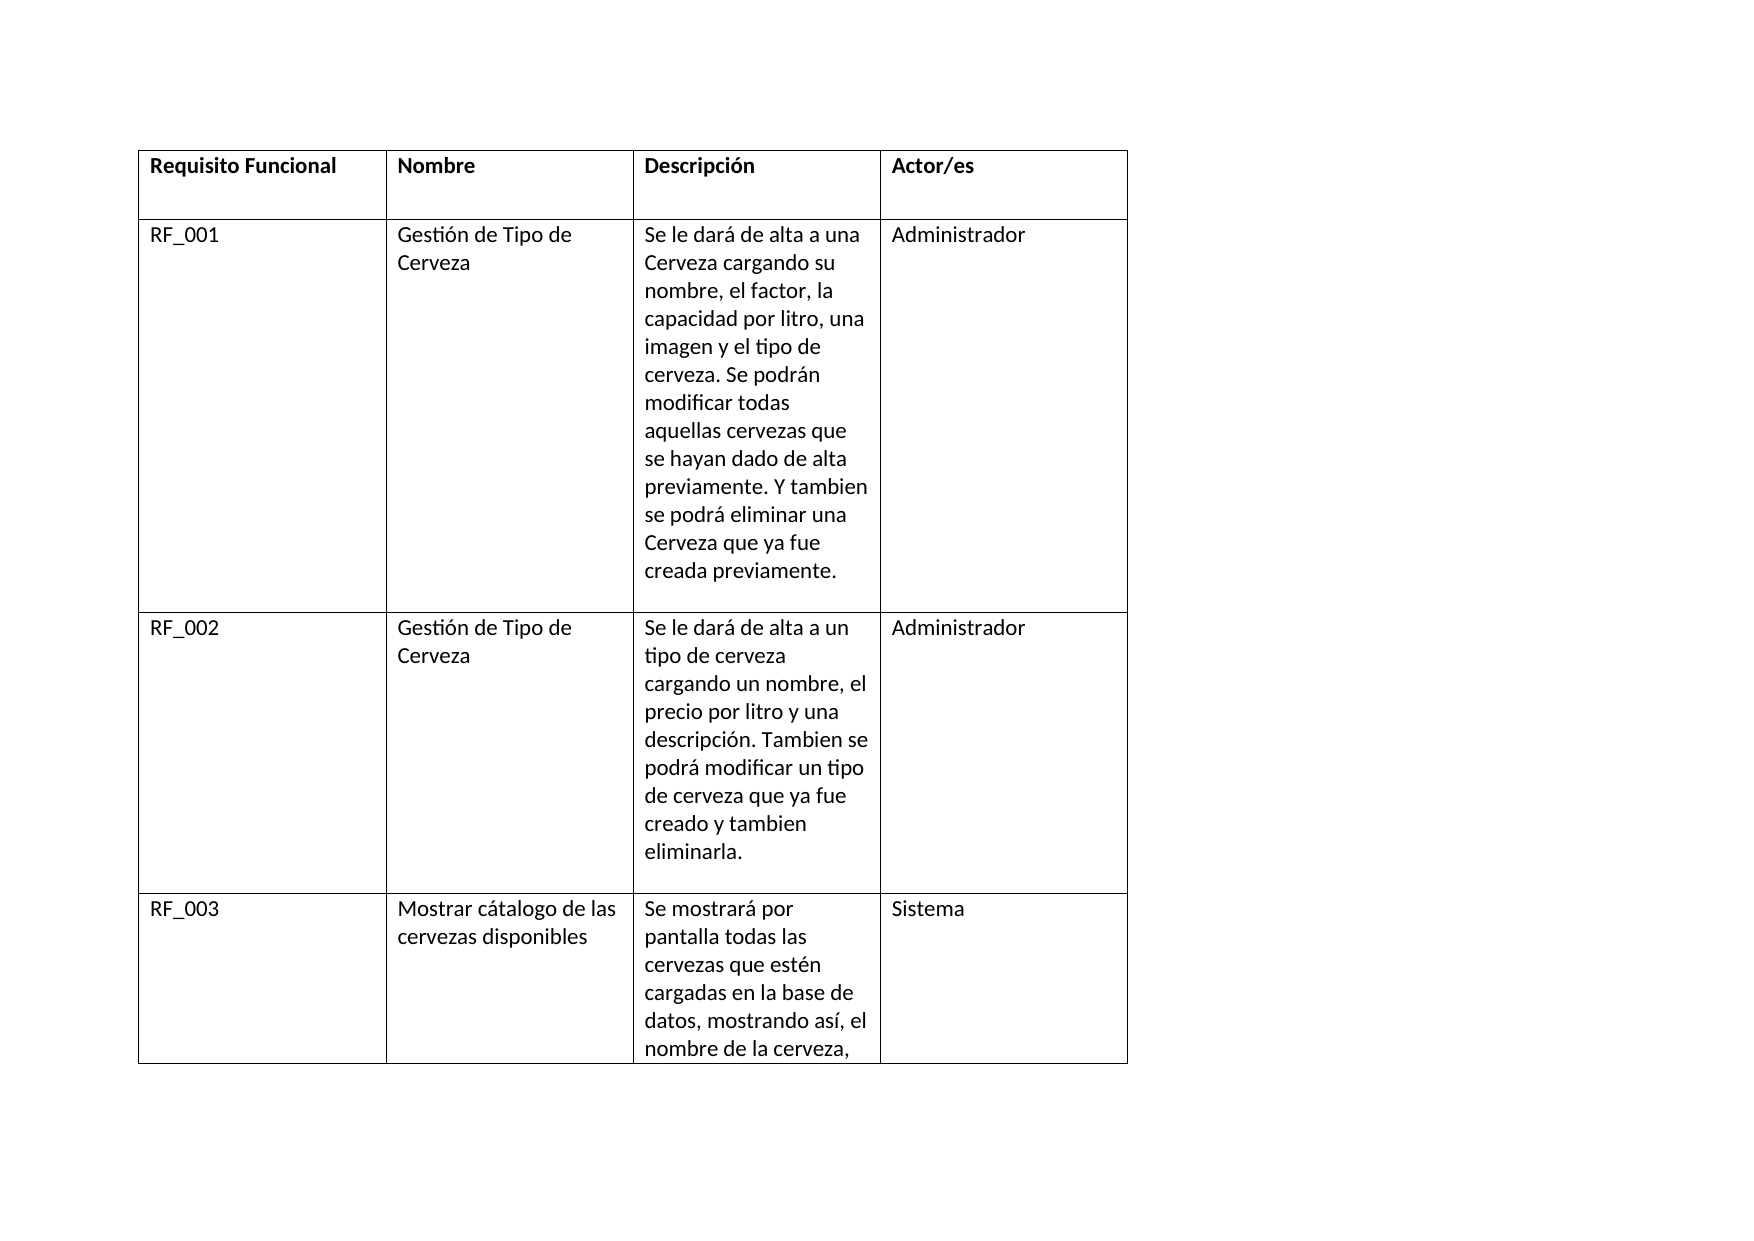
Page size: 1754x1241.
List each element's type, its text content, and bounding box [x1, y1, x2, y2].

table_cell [634, 894, 880, 1062]
table_header Actor/es [881, 151, 1127, 219]
table_cell Se le dará de alta a una Cerveza cargando su nombre, el factor, la capacidad por litro, una imagen y el tipo de cerveza. Se podrán modificar todas aquellas cervezas que se hayan dado de alta previamente. Y tambien se podrá eliminar una Cerveza que ya fue creada previamente. [634, 220, 880, 612]
table_header Descripción [634, 151, 880, 219]
table_cell Se le dará de alta a un tipo de cerveza cargando un nombre, el precio por litro y una descripción. Tambien se podrá modificar un tipo de cerveza que ya fue creado y tambien eliminarla. [634, 613, 880, 893]
table_cell Sistema [881, 894, 1127, 1062]
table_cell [387, 894, 633, 1062]
table_header Nombre [387, 151, 633, 219]
table_cell Administrador [881, 220, 1127, 612]
table_cell RF_001 [139, 220, 386, 612]
table_cell RF_003 [139, 894, 386, 1062]
table_cell Administrador [881, 613, 1127, 893]
table_cell RF_002 [139, 613, 386, 893]
table_cell Gestión de Tipo de Cerveza [387, 220, 633, 612]
table_cell Gestión de Tipo de Cerveza [387, 613, 633, 893]
table_header Requisito Funcional [139, 151, 386, 219]
